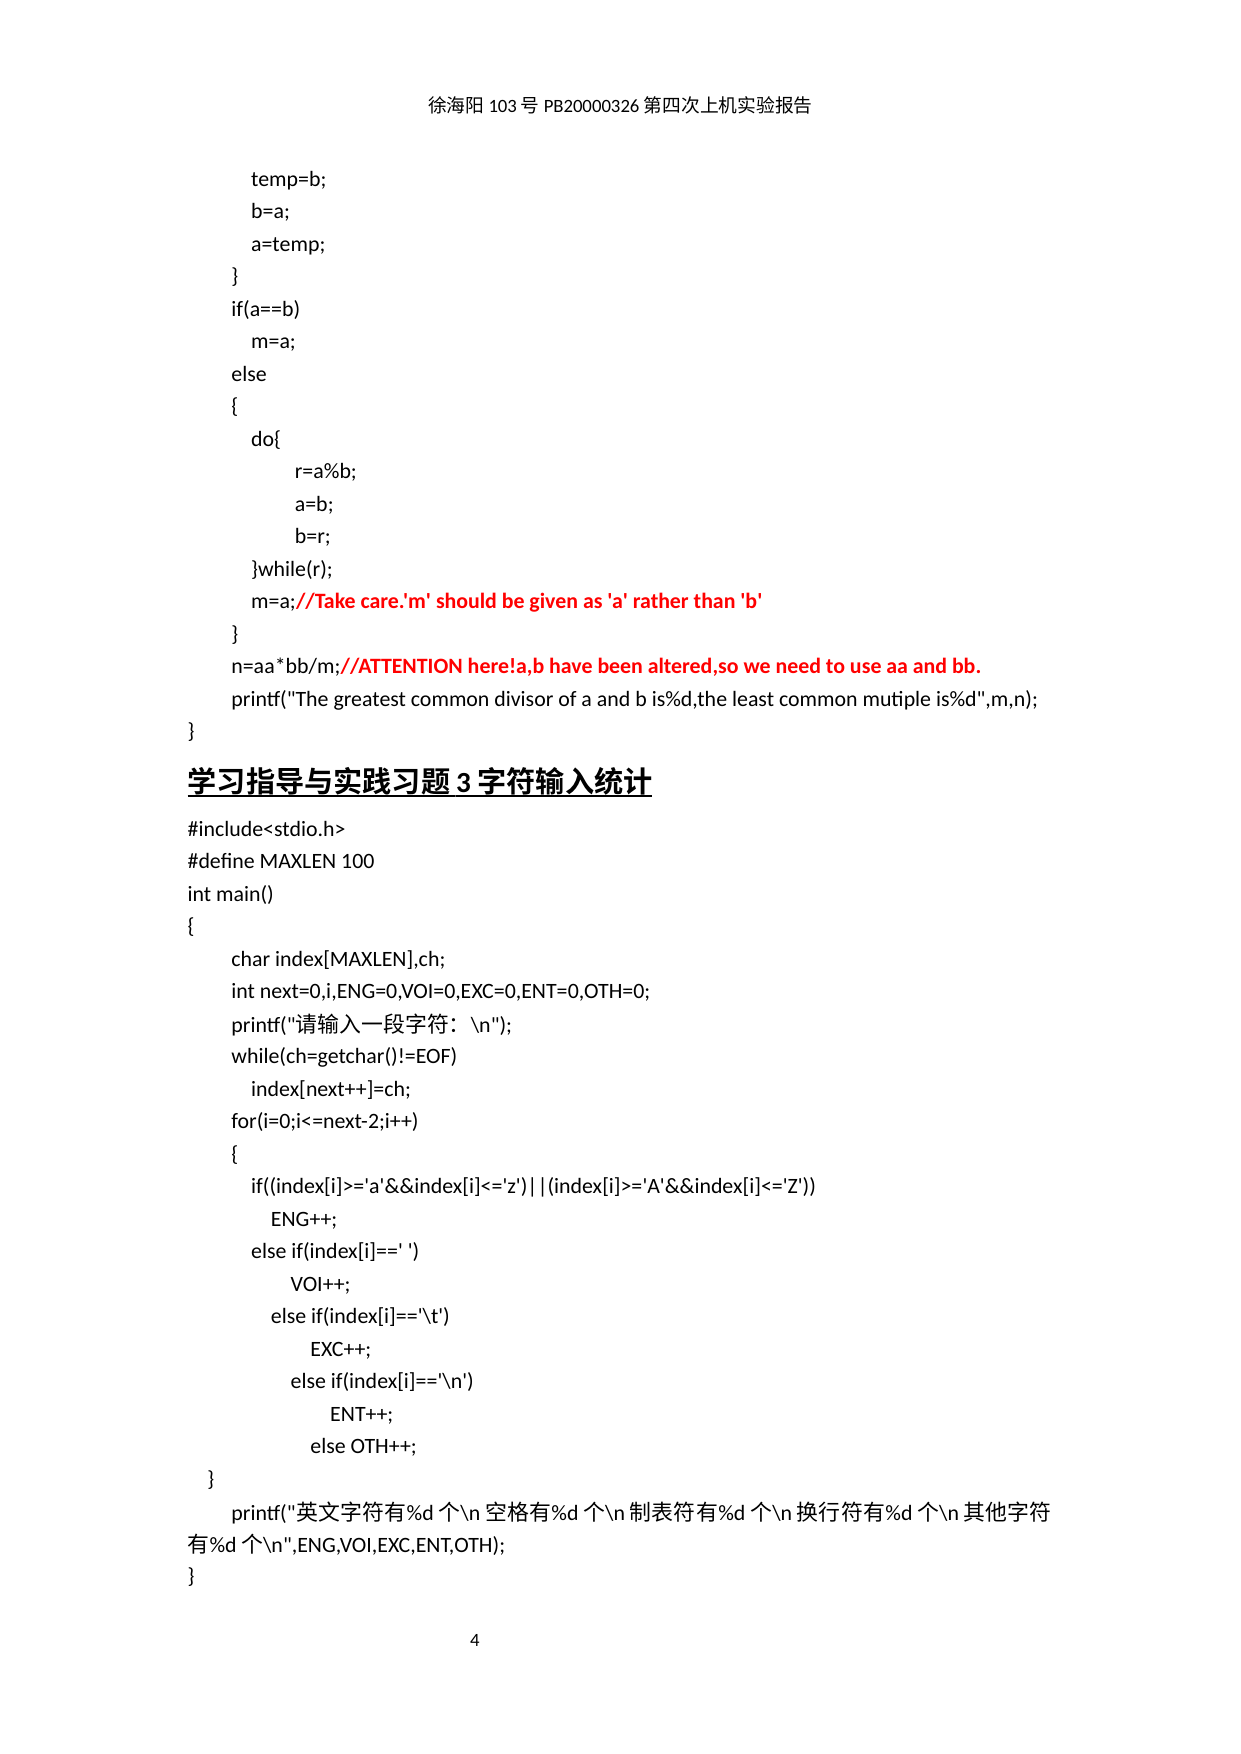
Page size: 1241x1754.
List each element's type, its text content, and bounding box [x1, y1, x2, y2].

text printf("英文字符有%d个\n空格有%d个\n制表符有%d个\n换行符有%d个\n其他字符有%d个\n",ENG,VOI,EXC,ENT,OTH); [187, 1494, 1053, 1559]
text VOI++; [187, 1267, 1053, 1299]
text while(ch=getchar()!=EOF) [187, 1039, 1053, 1072]
text temp=b; [187, 162, 1053, 194]
text a=b; [187, 487, 1053, 519]
text b=r; [187, 519, 1053, 552]
text index[next++]=ch; [187, 1072, 1053, 1104]
text } [187, 617, 1053, 649]
text if(a==b) [187, 292, 1053, 324]
text } [187, 1462, 1053, 1494]
text int main() [187, 877, 1053, 909]
text printf("The greatest common divisor of a and b is%d,the least common mutiple is%d",m,n); [187, 682, 1053, 714]
text int next=0,i,ENG=0,VOI=0,EXC=0,ENT=0,OTH=0; [187, 974, 1053, 1007]
text { [187, 389, 1053, 422]
text char index[MAXLEN],ch; [187, 942, 1053, 974]
text m=a;//Take care.'m' should be given as 'a' rather than 'b' [187, 584, 1053, 617]
text } [187, 1559, 1053, 1592]
text for(i=0;i<=next-2;i++) [187, 1104, 1053, 1137]
text } [187, 259, 1053, 292]
text n=aa*bb/m;//ATTENTION here!a,b have been altered,so we need to use aa and bb. [187, 649, 1053, 682]
text }while(r); [187, 552, 1053, 584]
text else [187, 357, 1053, 389]
text printf("请输入一段字符：\n"); [187, 1007, 1053, 1039]
text else OTH++; [187, 1429, 1053, 1462]
text ENT++; [187, 1397, 1053, 1429]
text { [187, 1137, 1053, 1169]
text if((index[i]>='a'&&index[i]<='z')||(index[i]>='A'&&index[i]<='Z')) [187, 1169, 1053, 1202]
text #include<stdio.h> [187, 812, 1053, 844]
text else if(index[i]==' ') [187, 1234, 1053, 1267]
text #define MAXLEN 100 [187, 844, 1053, 877]
text EXC++; [187, 1332, 1053, 1364]
text else if(index[i]=='\t') [187, 1299, 1053, 1332]
text do{ [187, 422, 1053, 454]
text r=a%b; [187, 454, 1053, 487]
text else if(index[i]=='\n') [187, 1364, 1053, 1397]
text b=a; [187, 194, 1053, 227]
text a=temp; [187, 227, 1053, 259]
text } [187, 714, 1053, 747]
text 学习指导与实践习题3 字符输入统计 [187, 747, 1053, 812]
text { [187, 909, 1053, 942]
text ENG++; [187, 1202, 1053, 1234]
text m=a; [187, 324, 1053, 357]
